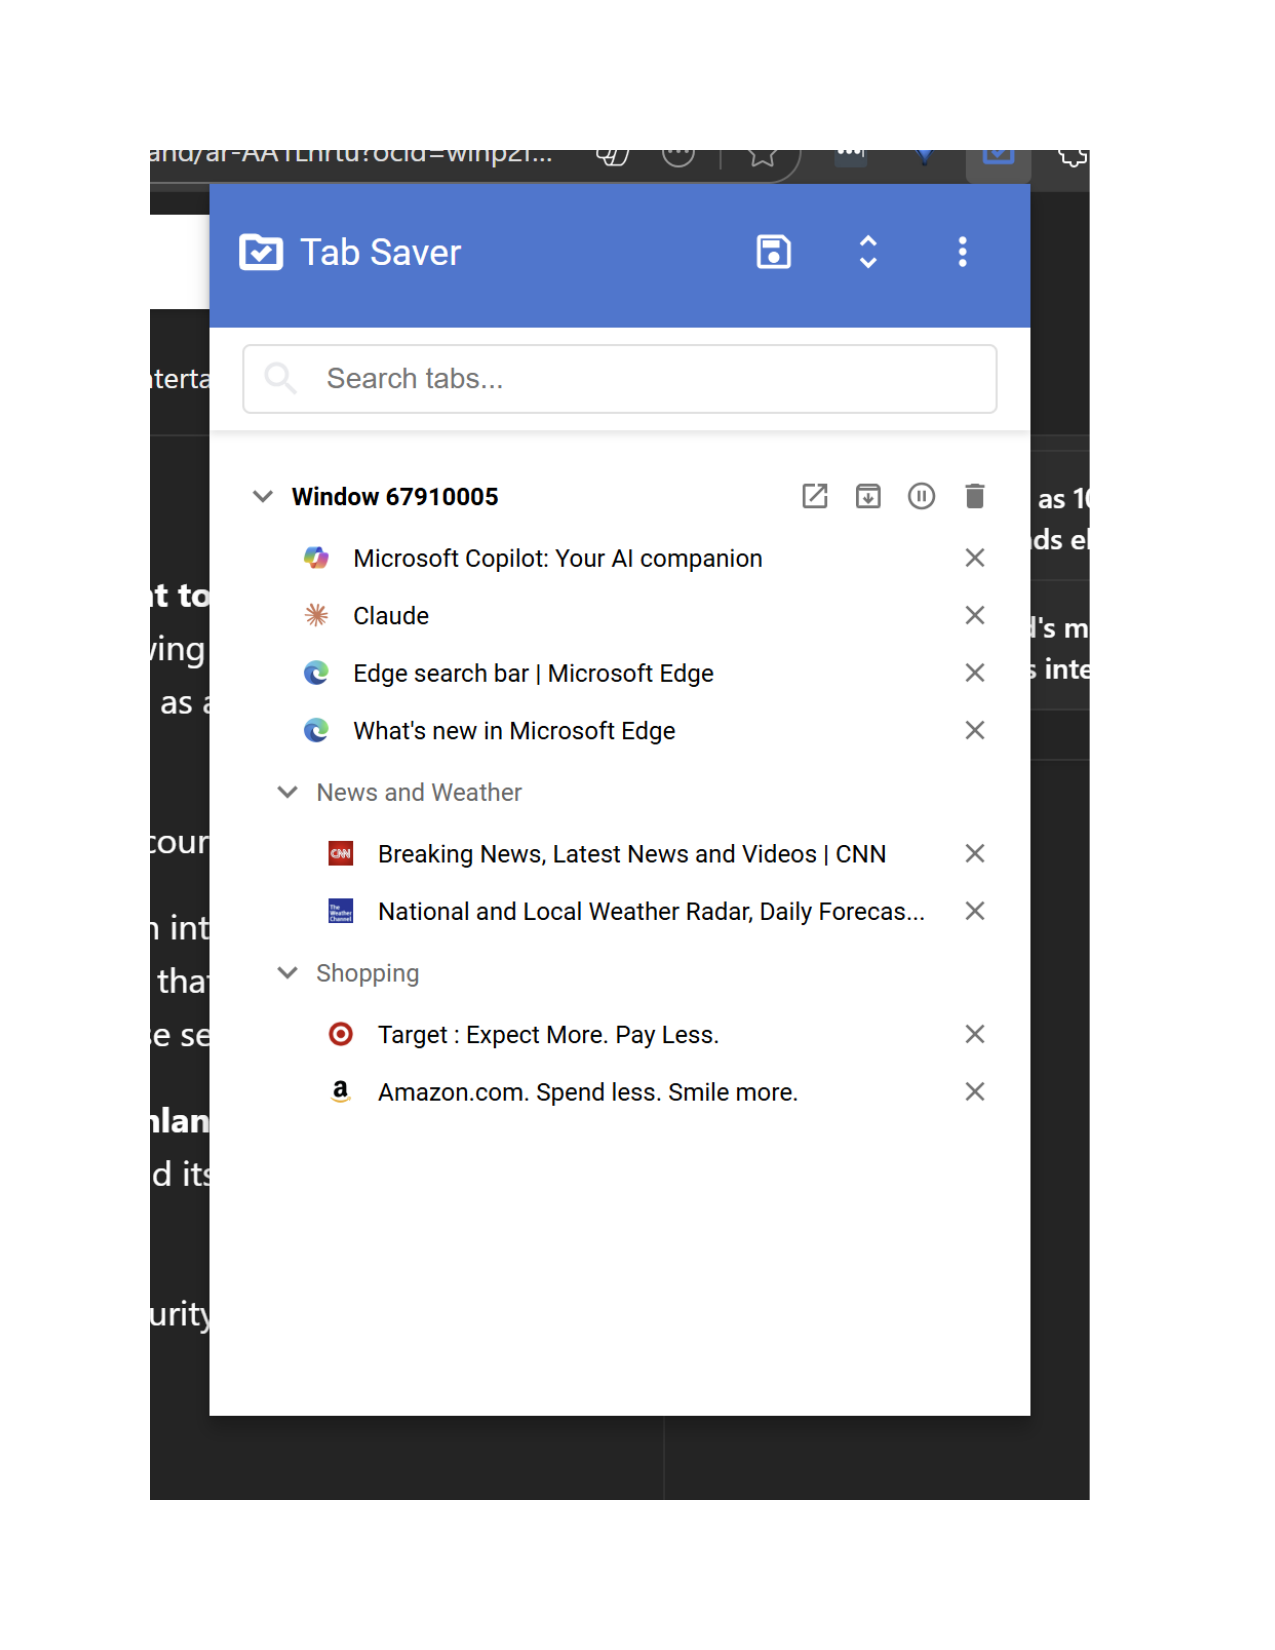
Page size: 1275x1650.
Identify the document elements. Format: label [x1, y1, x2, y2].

picture [150, 150, 1090, 1500]
